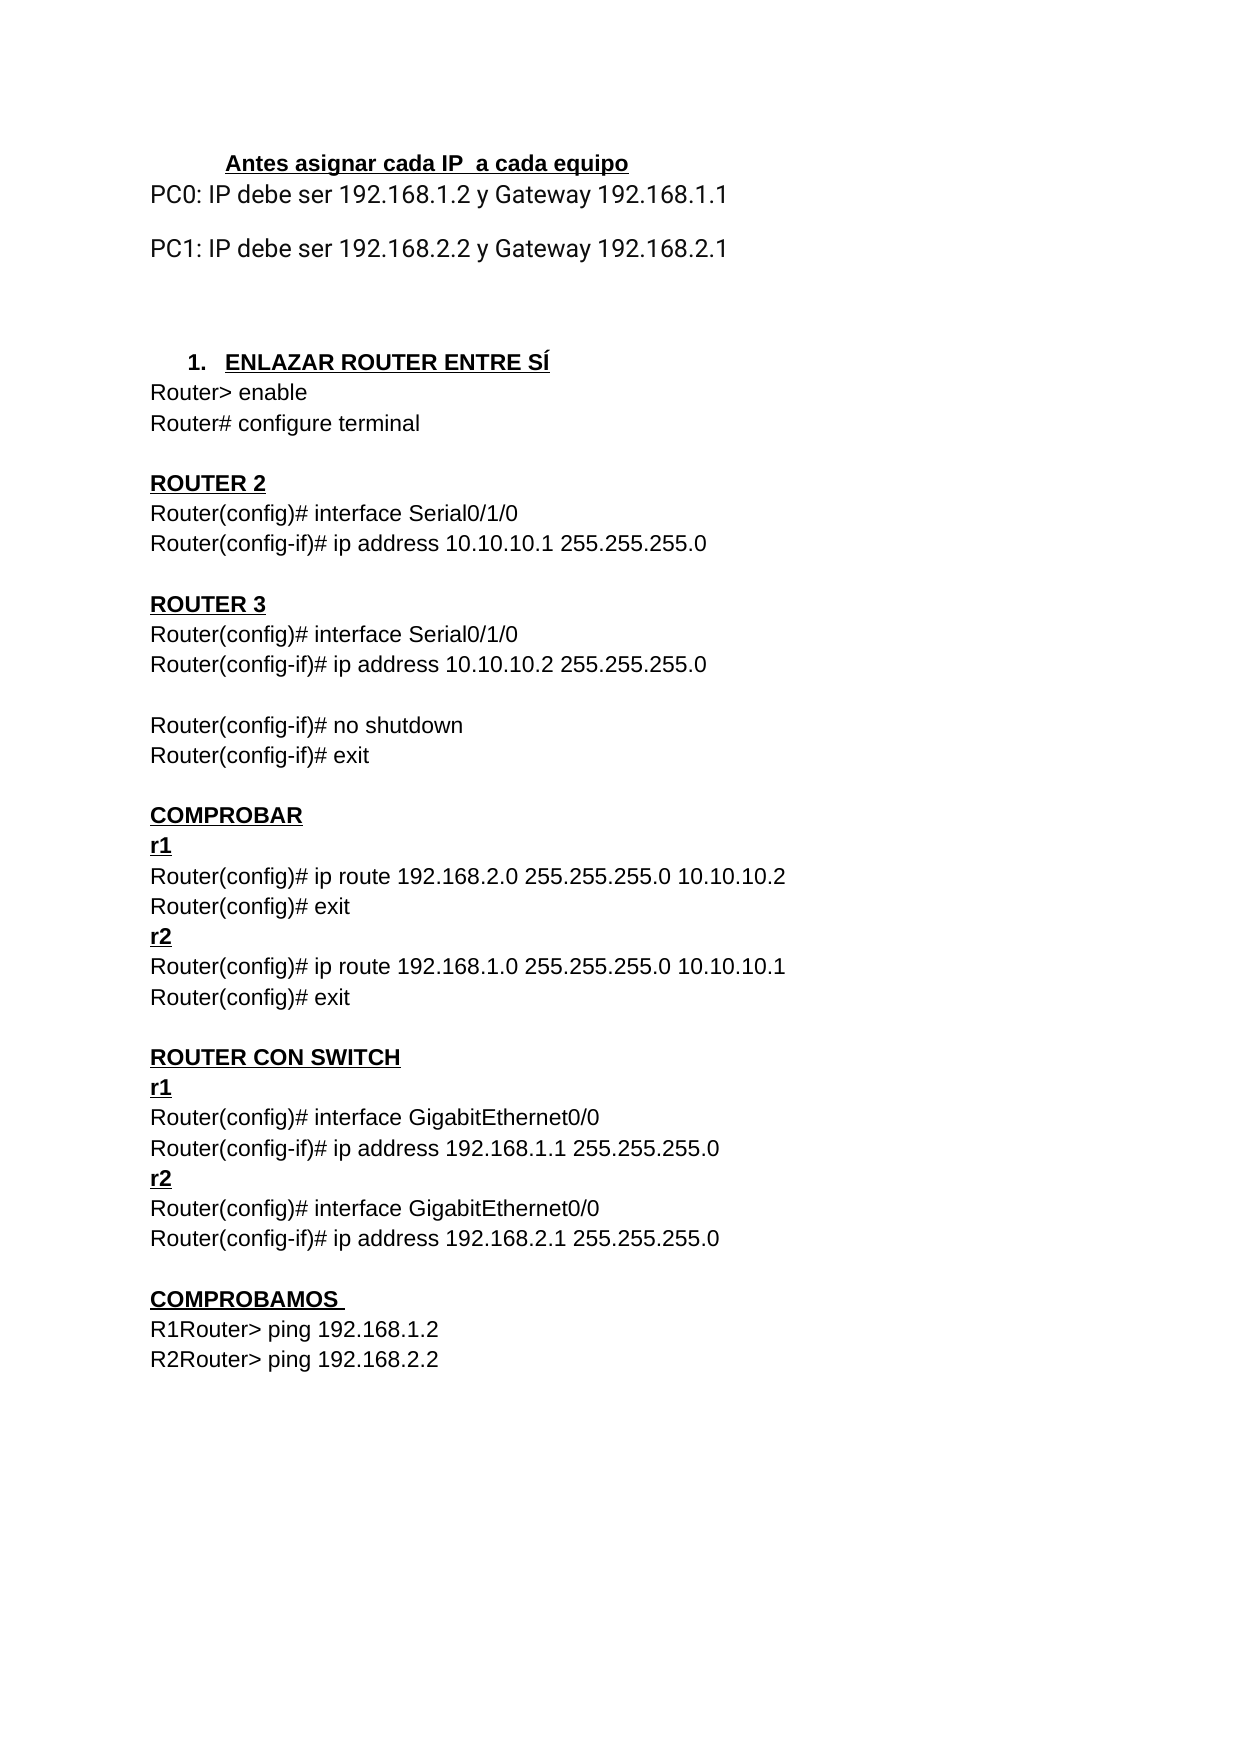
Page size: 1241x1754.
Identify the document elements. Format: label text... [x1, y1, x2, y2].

text Router(config)# exit [150, 983, 1090, 1010]
text Router> enable [150, 379, 1090, 406]
text R1Router> ping 192.168.1.2 [150, 1316, 1090, 1342]
text ROUTER CON SWITCH [150, 1044, 1090, 1070]
text Router(config)# interface Serial0/1/0 [150, 621, 1090, 647]
text Router(config)# interface GigabitEthernet0/0 [150, 1104, 1090, 1131]
text PC1: IP debe ser 192.168.2.2 y Gateway 192.168.2.1 [150, 234, 1090, 264]
text Router(config-if)# ip address 10.10.10.1 255.255.255.0 [150, 530, 1090, 557]
text PC0: IP debe ser 192.168.1.2 y Gateway 192.168.1.1 [150, 180, 1090, 209]
text COMPROBAMOS [150, 1286, 1090, 1312]
text r1 [150, 1074, 1090, 1101]
text Router(config)# exit [150, 893, 1090, 919]
text Router(config-if)# no shutdown [150, 712, 1090, 738]
text ROUTER 3 [150, 591, 1090, 617]
text r2 [150, 1165, 1090, 1191]
text Router(config-if)# ip address 192.168.1.1 255.255.255.0 [150, 1134, 1090, 1161]
text COMPROBAR [150, 802, 1090, 829]
text R2Router> ping 192.168.2.2 [150, 1346, 1090, 1372]
text Router(config)# interface Serial0/1/0 [150, 500, 1090, 527]
text Router(config-if)# exit [150, 742, 1090, 768]
text Router(config-if)# ip address 192.168.2.1 255.255.255.0 [150, 1225, 1090, 1252]
text Router(config-if)# ip address 10.10.10.2 255.255.255.0 [150, 651, 1090, 678]
text Router(config)# interface GigabitEthernet0/0 [150, 1195, 1090, 1221]
text Antes asignar cada IP a cada equipo [225, 150, 1090, 176]
text r1 [150, 832, 1090, 859]
text Router(config)# ip route 192.168.2.0 255.255.255.0 10.10.10.2 [150, 863, 1090, 889]
text ROUTER 2 [150, 470, 1090, 496]
list ENLAZAR ROUTER ENTRE SÍ [187, 349, 1090, 376]
text Router# configure terminal [150, 409, 1090, 436]
text r2 [150, 923, 1090, 949]
text Router(config)# ip route 192.168.1.0 255.255.255.0 10.10.10.1 [150, 953, 1090, 980]
